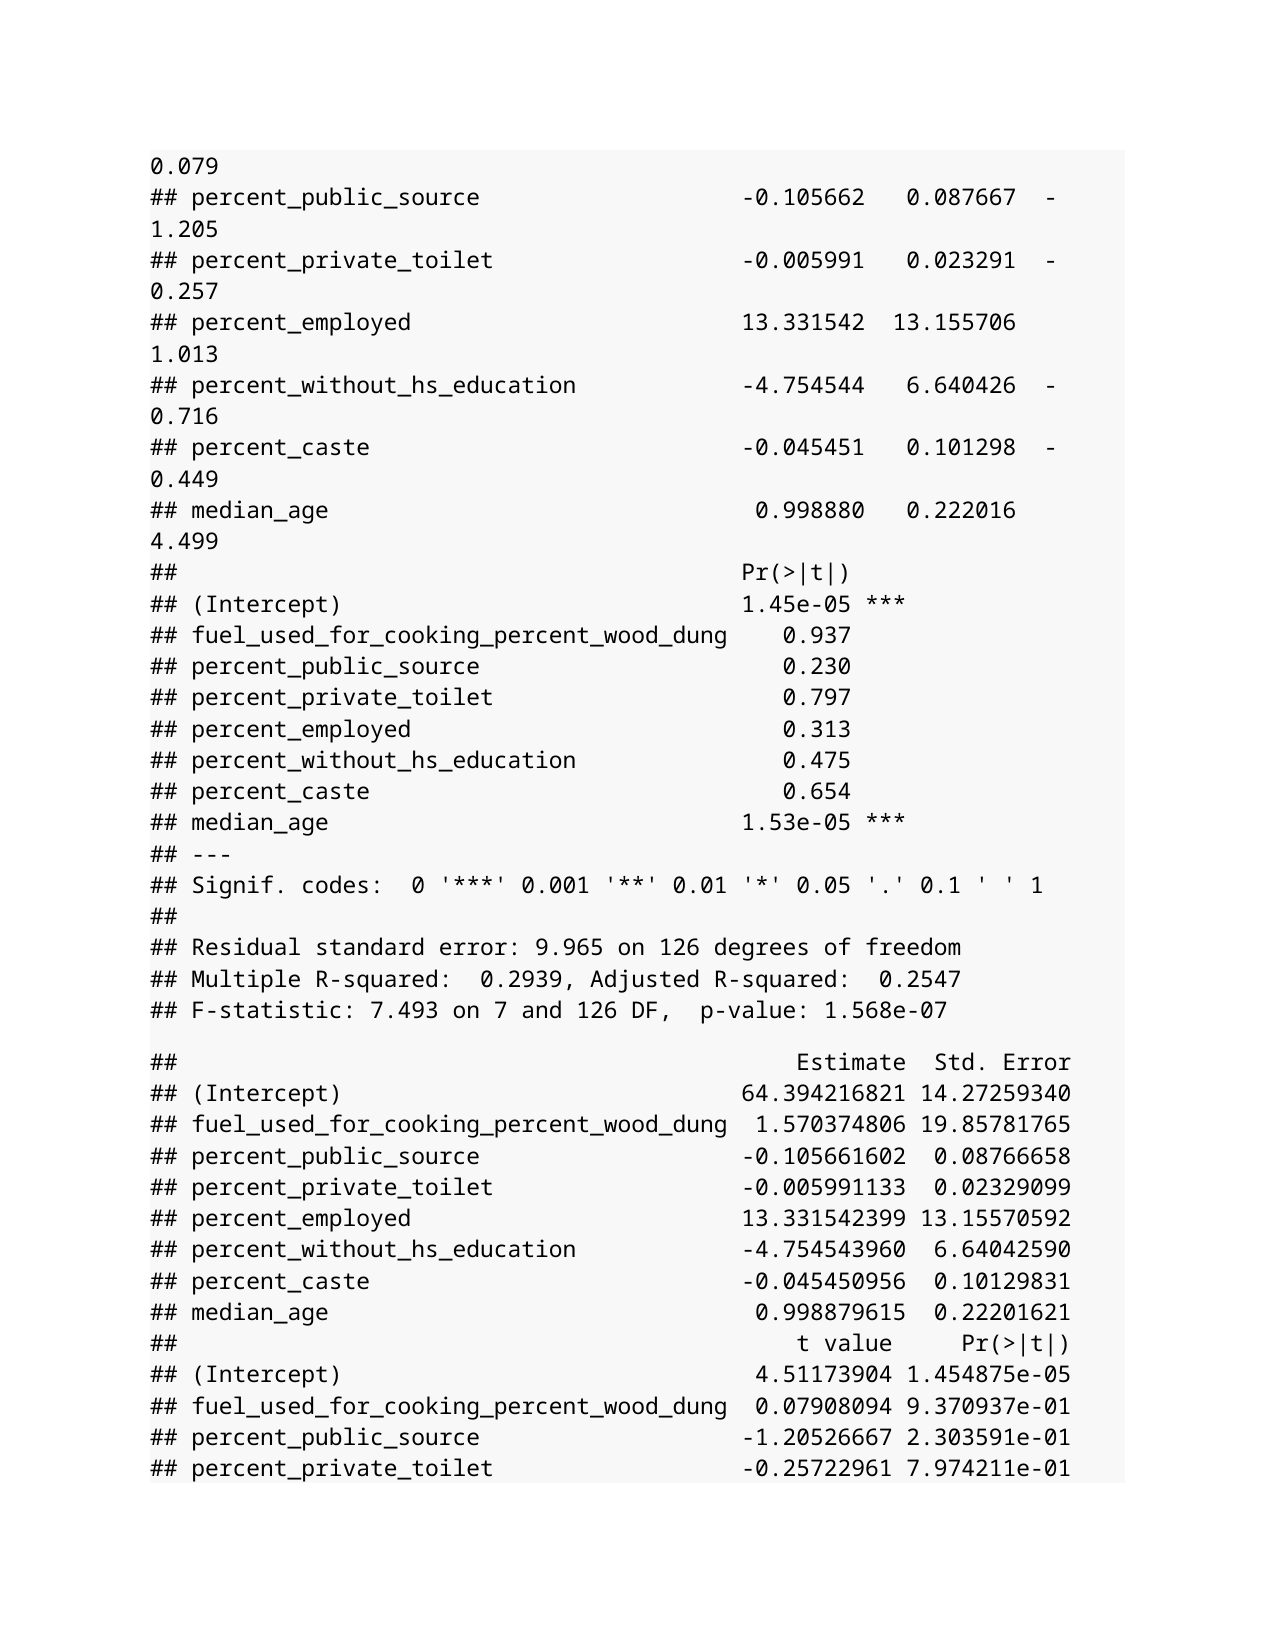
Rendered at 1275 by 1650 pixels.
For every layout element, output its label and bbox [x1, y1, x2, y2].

text [150, 1046, 1125, 1483]
text [150, 150, 1125, 1025]
